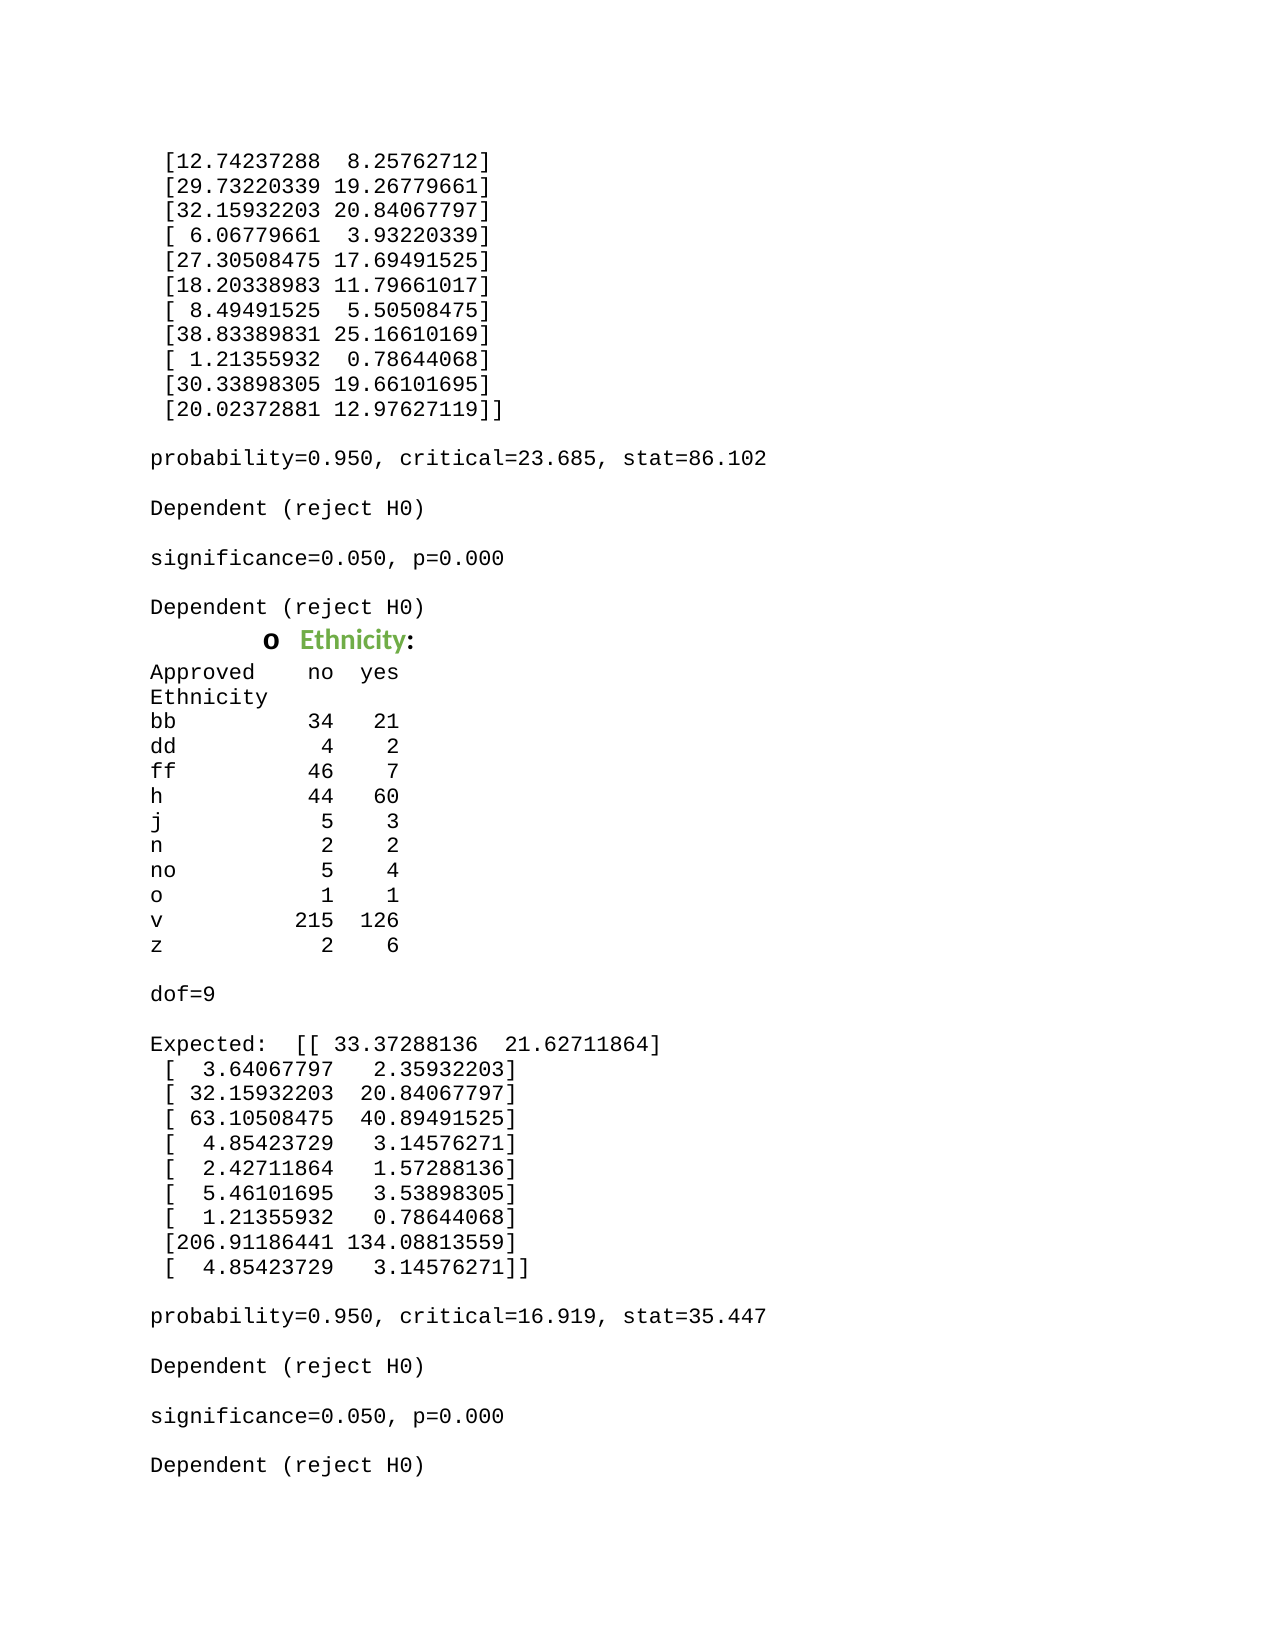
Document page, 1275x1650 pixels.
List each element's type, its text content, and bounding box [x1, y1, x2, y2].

text [ 5.46101695 3.53898305] [150, 1182, 1125, 1206]
text [18.20338983 11.79661017] [150, 274, 1125, 299]
text [ 2.42711864 1.57288136] [150, 1157, 1125, 1182]
text [38.83389831 25.16610169] [150, 323, 1125, 348]
text [ 8.49491525 5.50508475] [150, 299, 1125, 323]
text [ 63.10508475 40.89491525] [150, 1107, 1125, 1132]
text significance=0.050, p=0.000 [150, 1405, 1125, 1429]
list Ethnicity: [262, 621, 1125, 658]
text Dependent (reject H0) [150, 497, 1125, 522]
text significance=0.050, p=0.000 [150, 547, 1125, 571]
text o 1 1 [150, 884, 1125, 909]
text [30.33898305 19.66101695] [150, 373, 1125, 398]
text Dependent (reject H0) [150, 1454, 1125, 1479]
text Dependent (reject H0) [150, 596, 1125, 621]
text bb 34 21 [150, 711, 1125, 735]
text no 5 4 [150, 859, 1125, 884]
text [29.73220339 19.26779661] [150, 175, 1125, 199]
text [ 4.85423729 3.14576271] [150, 1132, 1125, 1157]
text [20.02372881 12.97627119]] [150, 398, 1125, 423]
text [ 4.85423729 3.14576271]] [150, 1256, 1125, 1281]
text [ 6.06779661 3.93220339] [150, 224, 1125, 249]
text Approved no yes [150, 661, 1125, 686]
text Dependent (reject H0) [150, 1355, 1125, 1380]
text probability=0.950, critical=16.919, stat=35.447 [150, 1306, 1125, 1330]
text z 2 6 [150, 934, 1125, 958]
text [ 3.64067797 2.35932203] [150, 1058, 1125, 1082]
text Ethnicity [150, 686, 1125, 711]
text dof=9 [150, 983, 1125, 1008]
text n 2 2 [150, 834, 1125, 859]
text h 44 60 [150, 785, 1125, 810]
text [27.30508475 17.69491525] [150, 249, 1125, 274]
text [ 1.21355932 0.78644068] [150, 1206, 1125, 1231]
text j 5 3 [150, 810, 1125, 834]
text ff 46 7 [150, 760, 1125, 785]
text v 215 126 [150, 909, 1125, 934]
text [ 32.15932203 20.84067797] [150, 1082, 1125, 1107]
text probability=0.950, critical=23.685, stat=86.102 [150, 447, 1125, 472]
text [12.74237288 8.25762712] [150, 150, 1125, 175]
text [ 1.21355932 0.78644068] [150, 348, 1125, 373]
text [206.91186441 134.08813559] [150, 1231, 1125, 1256]
text Expected: [[ 33.37288136 21.62711864] [150, 1033, 1125, 1058]
text dd 4 2 [150, 735, 1125, 760]
text [32.15932203 20.84067797] [150, 199, 1125, 224]
